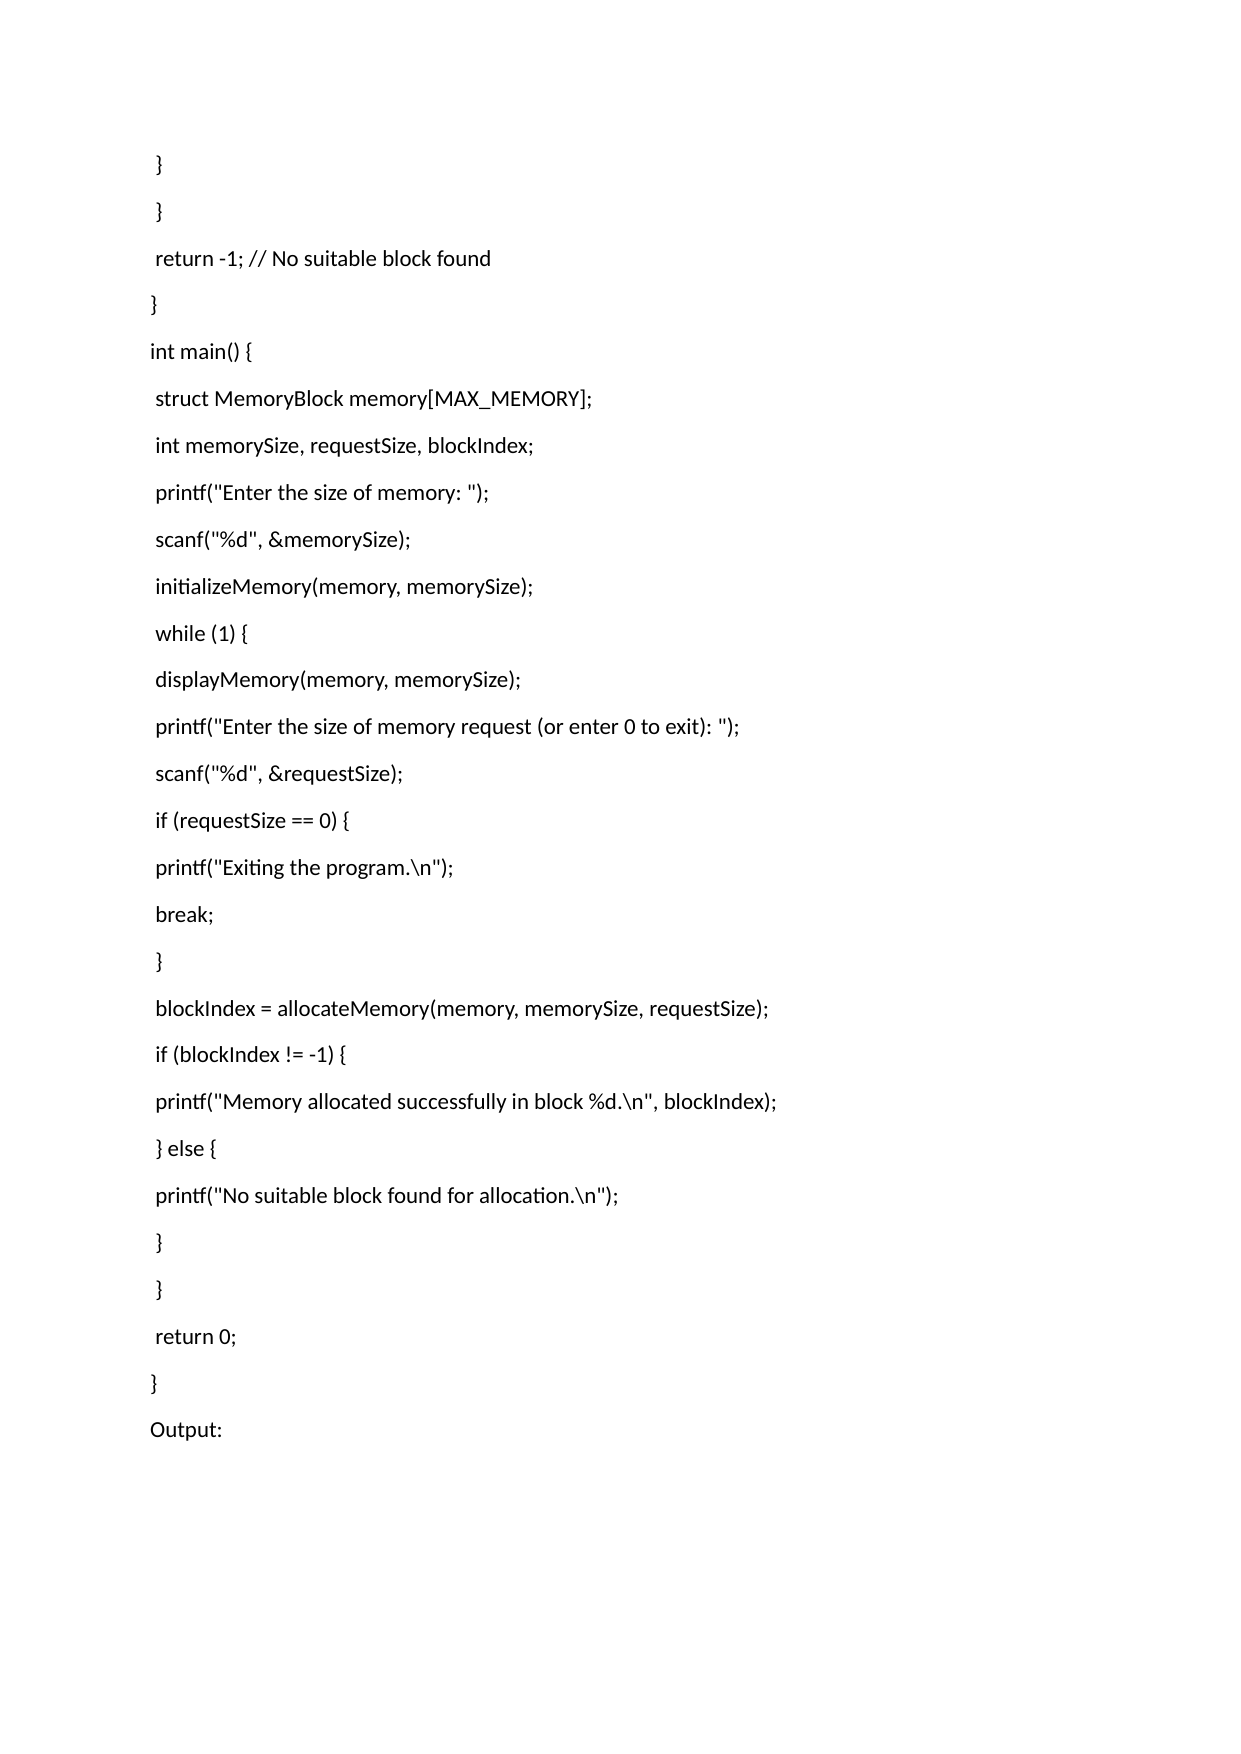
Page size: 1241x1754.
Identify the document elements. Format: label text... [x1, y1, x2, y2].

text printf("No suitable block found for allocation.\n"); [150, 1181, 1090, 1209]
text while (1) { [150, 619, 1090, 647]
text return -1; // No suitable block found [150, 244, 1090, 272]
text initializeMemory(memory, memorySize); [150, 572, 1090, 600]
text scanf("%d", &requestSize); [150, 759, 1090, 787]
text struct MemoryBlock memory[MAX_MEMORY]; [150, 384, 1090, 412]
text printf("Memory allocated successfully in block %d.\n", blockIndex); [150, 1087, 1090, 1116]
text } [150, 1275, 1090, 1303]
text } [150, 197, 1090, 225]
text Output: [150, 1416, 1090, 1444]
text } else { [150, 1134, 1090, 1162]
text } [150, 1228, 1090, 1256]
text break; [150, 900, 1090, 928]
text printf("Enter the size of memory: "); [150, 478, 1090, 506]
text blockIndex = allocateMemory(memory, memorySize, requestSize); [150, 994, 1090, 1022]
text return 0; [150, 1322, 1090, 1350]
text displayMemory(memory, memorySize); [150, 666, 1090, 694]
text scanf("%d", &memorySize); [150, 525, 1090, 553]
text } [150, 1369, 1090, 1397]
text if (blockIndex != -1) { [150, 1041, 1090, 1069]
text } [150, 150, 1090, 178]
text if (requestSize == 0) { [150, 806, 1090, 834]
text int main() { [150, 337, 1090, 366]
text printf("Exiting the program.\n"); [150, 853, 1090, 881]
text } [150, 291, 1090, 319]
text printf("Enter the size of memory request (or enter 0 to exit): "); [150, 712, 1090, 741]
text int memorySize, requestSize, blockIndex; [150, 431, 1090, 459]
text } [150, 947, 1090, 975]
